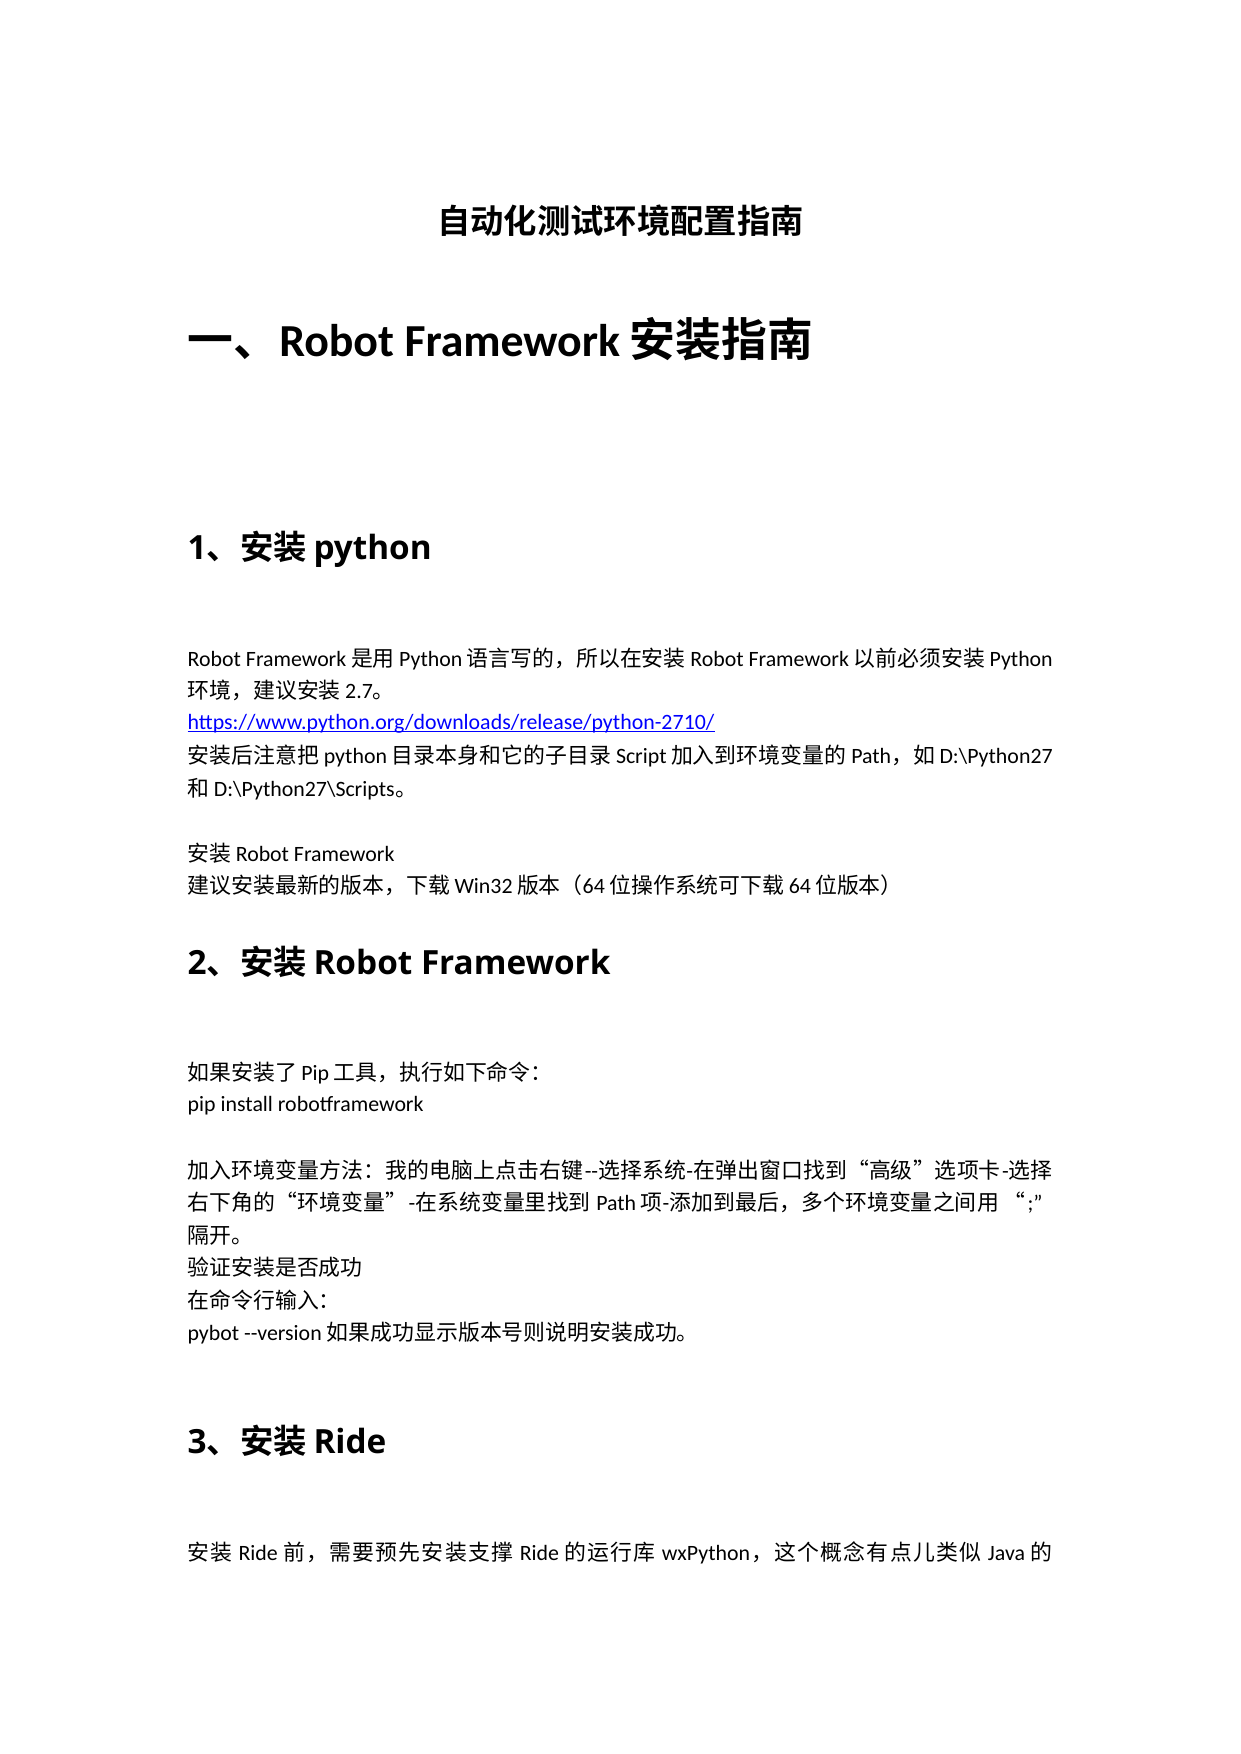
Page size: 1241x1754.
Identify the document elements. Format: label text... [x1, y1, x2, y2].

text 加入环境变量方法：我的电脑上点击右键--选择系统-在弹出窗口找到“高级”选项卡-选择右下角的“环境变量”-在系统变量里找到Path项-添加到最后，多个环境变量之间用 “;” 隔开。 [187, 1152, 1053, 1250]
text 验证安装是否成功 [187, 1250, 1053, 1282]
subtitle 1、安装python [187, 513, 1053, 578]
text 如果安装了Pip工具，执行如下命令： [187, 1055, 1053, 1087]
subtitle 2、安装Robot Framework [187, 927, 1053, 992]
text https://www.python.org/downloads/release/python-2710/ [187, 705, 1053, 738]
text 安装Robot Framework [187, 835, 1053, 868]
subtitle 3、安装Ride [187, 1407, 1053, 1472]
subtitle 一、Robot Framework安装指南 [187, 287, 1053, 385]
text 安装后注意把python目录本身和它的子目录Script加入到环境变量的Path，如D:\Python27和D:\Python27\Scripts。 [187, 738, 1053, 803]
text pip install robotframework [187, 1087, 1053, 1120]
text pybot --version 如果成功显示版本号则说明安装成功。 [187, 1315, 1053, 1347]
text 在命令行输入： [187, 1282, 1053, 1315]
text 建议安装最新的版本，下载Win32版本（64位操作系统可下载64位版本） [187, 868, 1053, 900]
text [187, 1534, 1053, 1567]
title 自动化测试环境配置指南 [187, 187, 1053, 252]
text Robot Framework是用Python语言写的，所以在安装Robot Framework以前必须安装Python环境，建议安装2.7。 [187, 640, 1053, 705]
